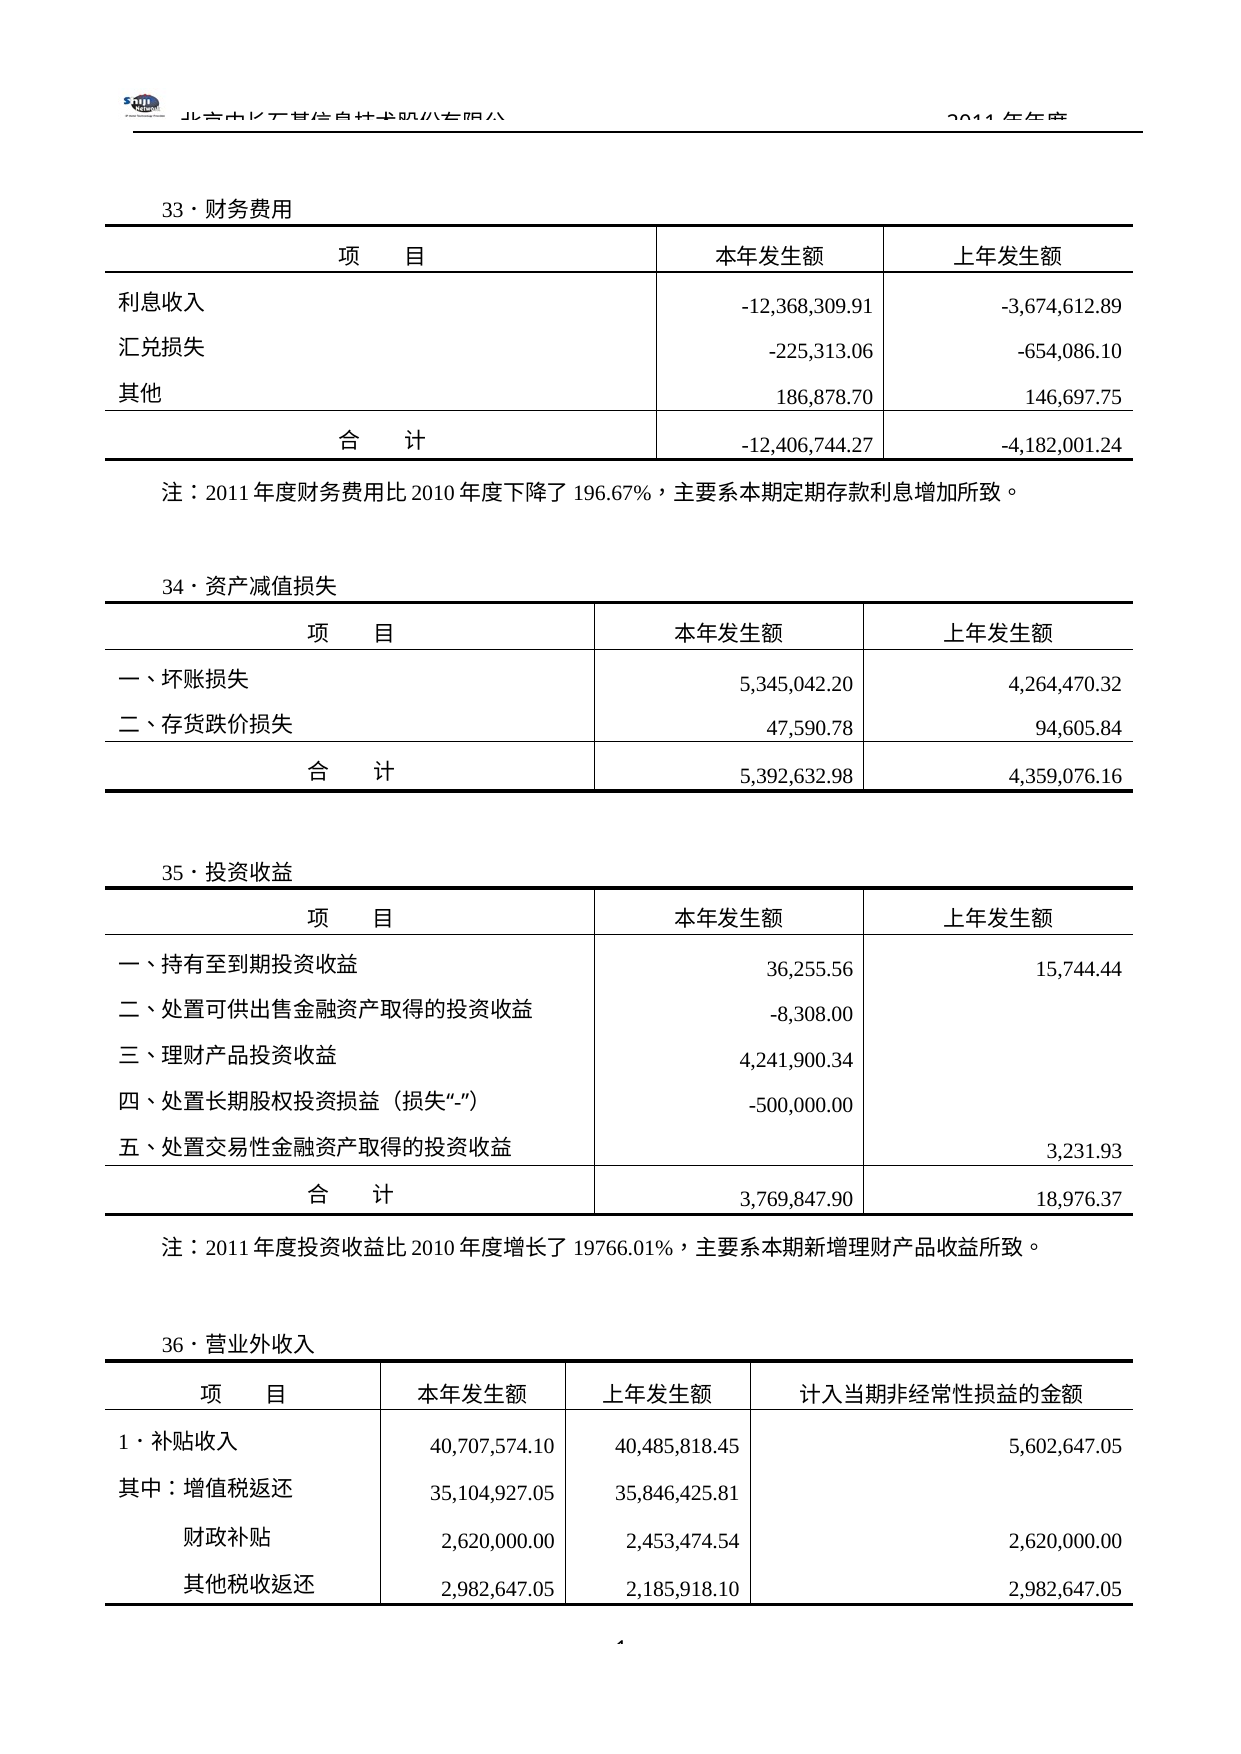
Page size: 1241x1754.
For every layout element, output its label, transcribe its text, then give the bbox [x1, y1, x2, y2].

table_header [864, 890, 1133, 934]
text 36．营业外收入 [162, 1329, 580, 1359]
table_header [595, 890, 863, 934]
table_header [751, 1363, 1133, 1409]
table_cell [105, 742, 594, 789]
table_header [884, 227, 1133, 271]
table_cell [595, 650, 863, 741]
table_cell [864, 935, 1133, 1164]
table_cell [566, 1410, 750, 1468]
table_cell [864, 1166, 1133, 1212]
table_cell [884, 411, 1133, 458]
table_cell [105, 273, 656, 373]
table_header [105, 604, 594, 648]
text 33．财务费用 [162, 194, 580, 224]
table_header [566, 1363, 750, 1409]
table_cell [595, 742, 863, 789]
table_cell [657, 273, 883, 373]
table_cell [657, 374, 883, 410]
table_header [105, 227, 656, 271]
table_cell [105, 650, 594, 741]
text 34．资产减值损失 [162, 571, 580, 601]
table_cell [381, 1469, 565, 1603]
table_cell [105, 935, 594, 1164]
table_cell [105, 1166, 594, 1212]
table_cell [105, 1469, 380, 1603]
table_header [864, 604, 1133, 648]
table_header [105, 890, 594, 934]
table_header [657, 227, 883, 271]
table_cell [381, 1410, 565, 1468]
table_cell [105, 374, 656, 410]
text 注：2011年度投资收益比2010年度增长了19766.01%，主要系本期新增理财产品收益所致。 [162, 1232, 1144, 1261]
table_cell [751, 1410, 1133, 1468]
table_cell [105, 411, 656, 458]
text 注：2011年度财务费用比2010年度下降了196.67%，主要系本期定期存款利息增加所致。 [162, 477, 1144, 507]
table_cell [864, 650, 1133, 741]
picture [118, 88, 172, 123]
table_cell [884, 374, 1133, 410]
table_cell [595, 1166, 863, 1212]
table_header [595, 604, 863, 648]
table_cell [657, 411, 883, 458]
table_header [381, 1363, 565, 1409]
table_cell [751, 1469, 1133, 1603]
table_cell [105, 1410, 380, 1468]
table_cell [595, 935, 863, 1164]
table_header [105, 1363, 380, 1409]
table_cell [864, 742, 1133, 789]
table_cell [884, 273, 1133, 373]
text 35．投资收益 [162, 857, 580, 886]
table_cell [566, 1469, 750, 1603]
